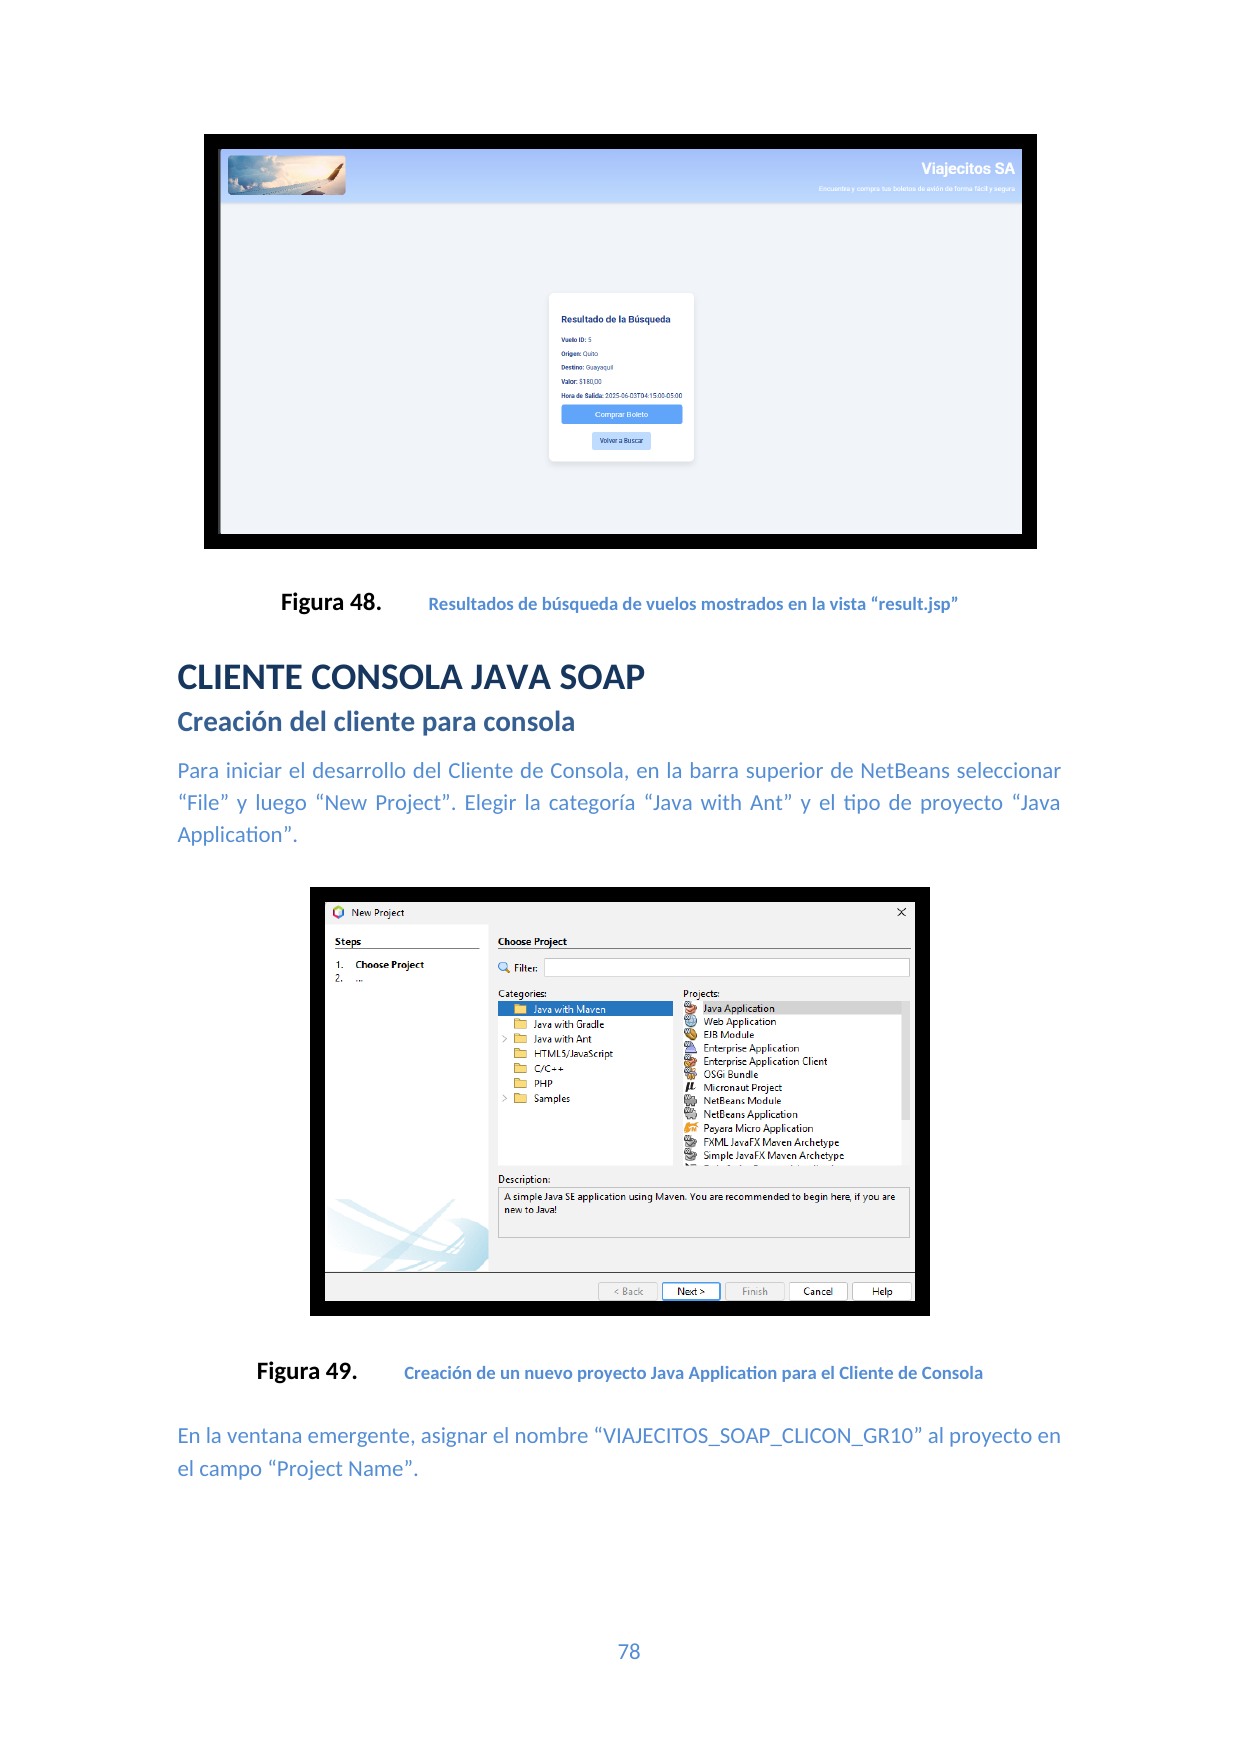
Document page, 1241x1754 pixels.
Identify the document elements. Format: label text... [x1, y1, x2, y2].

picture [218, 149, 1022, 534]
text En la ventana emergente, asignar el nombre “VIAJECITOS_SOAP_CLICON_GR10” al proyecto en el campo “Project Name”. [177, 1422, 1063, 1482]
text Para iniciar el desarrollo del Cliente de Consola, en la barra superior de NetBeans seleccionar “File” y luego “New Project”. Elegir la categoría “Java with Ant” y el tipo de proyecto “Java Application”. [177, 756, 1063, 848]
subtitle Creación del cliente para consola [177, 703, 1063, 738]
picture [325, 902, 915, 1301]
text Resultados de búsqueda de vuelos mostrados en la vista “result.jsp” [177, 586, 1063, 617]
text Creación de un nuevo proyecto Java Application para el Cliente de Consola [177, 1355, 1063, 1386]
subtitle CLIENTE CONSOLA JAVA SOAP [177, 653, 1063, 698]
